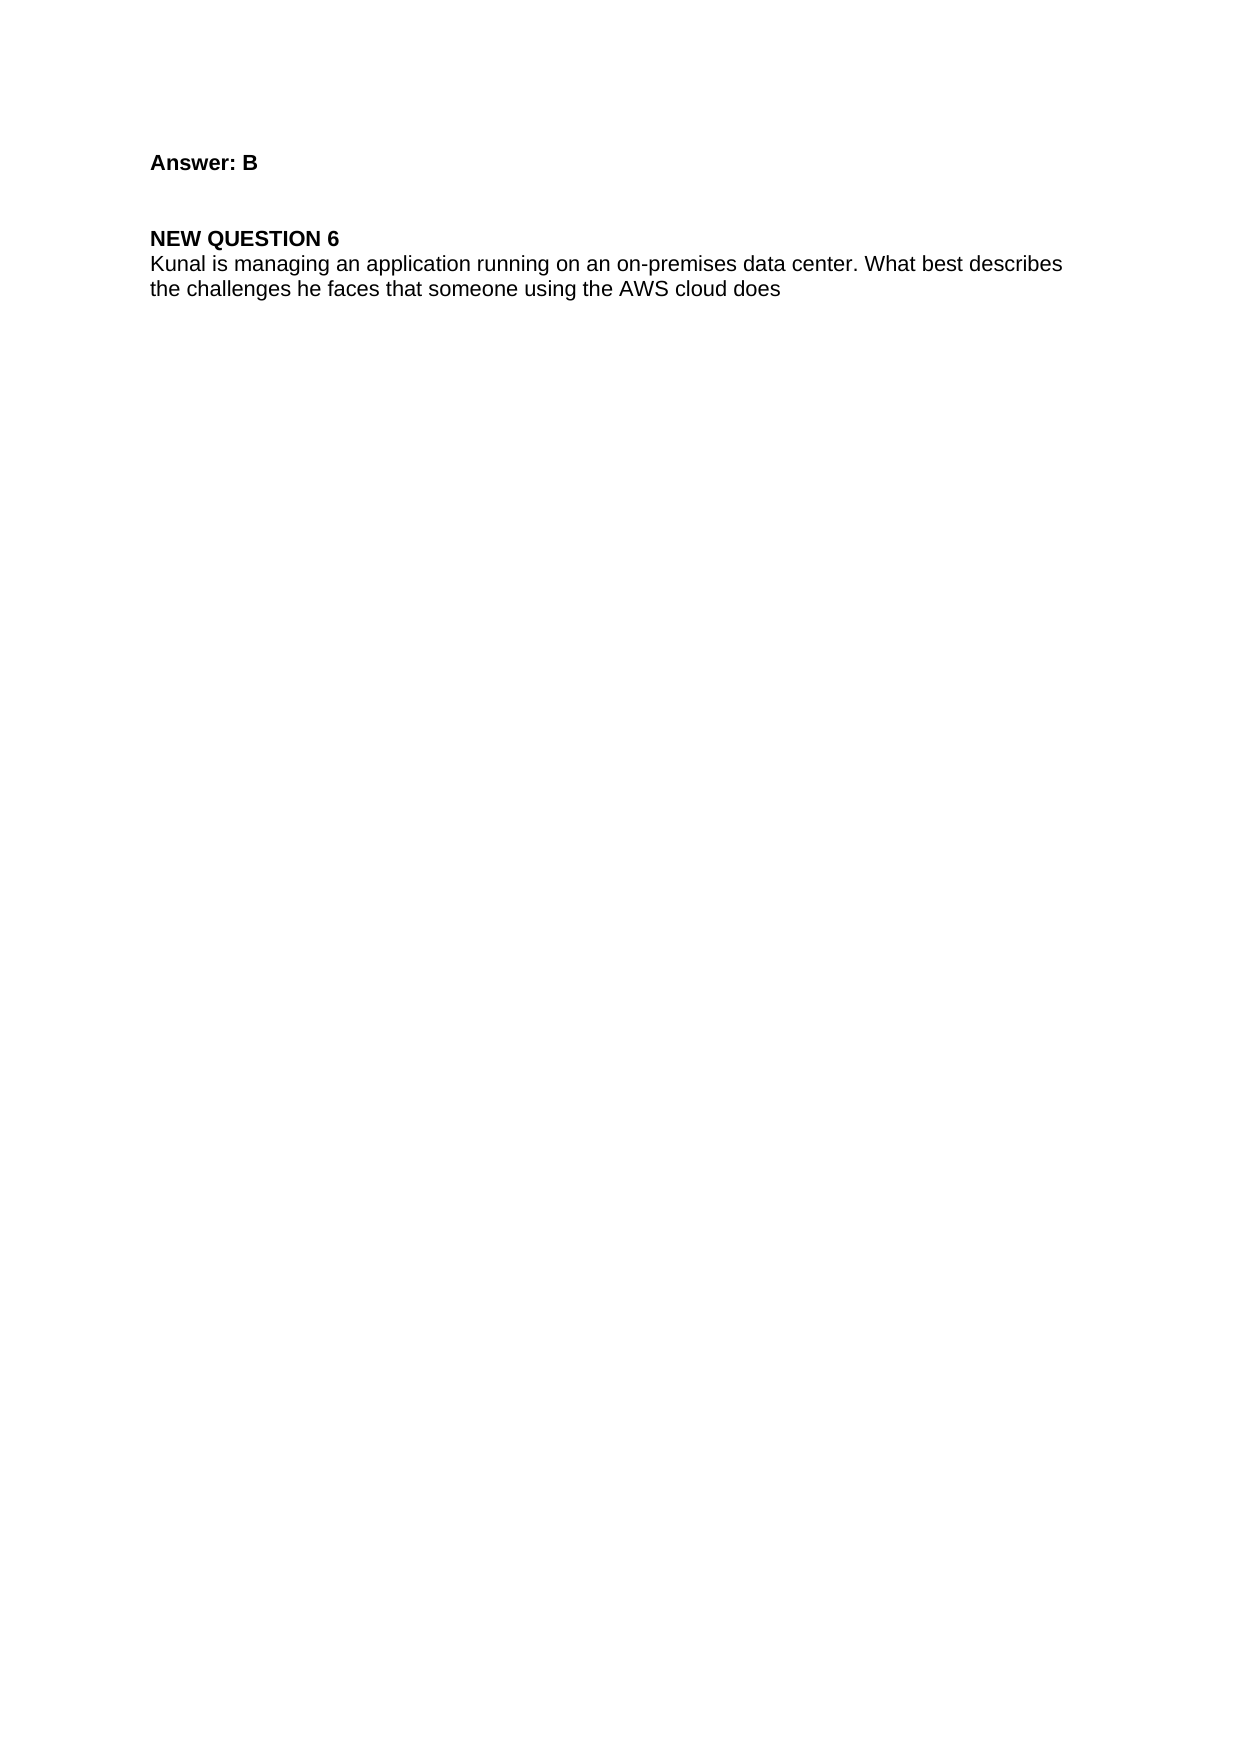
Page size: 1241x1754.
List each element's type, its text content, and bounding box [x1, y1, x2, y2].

text NEW QUESTION 6 [150, 226, 1090, 251]
text Answer: B [150, 150, 1090, 175]
text Kunal is managing an application running on an on-premises data center. What best describes the challenges he faces that someone using the AWS cloud does [150, 251, 1090, 301]
